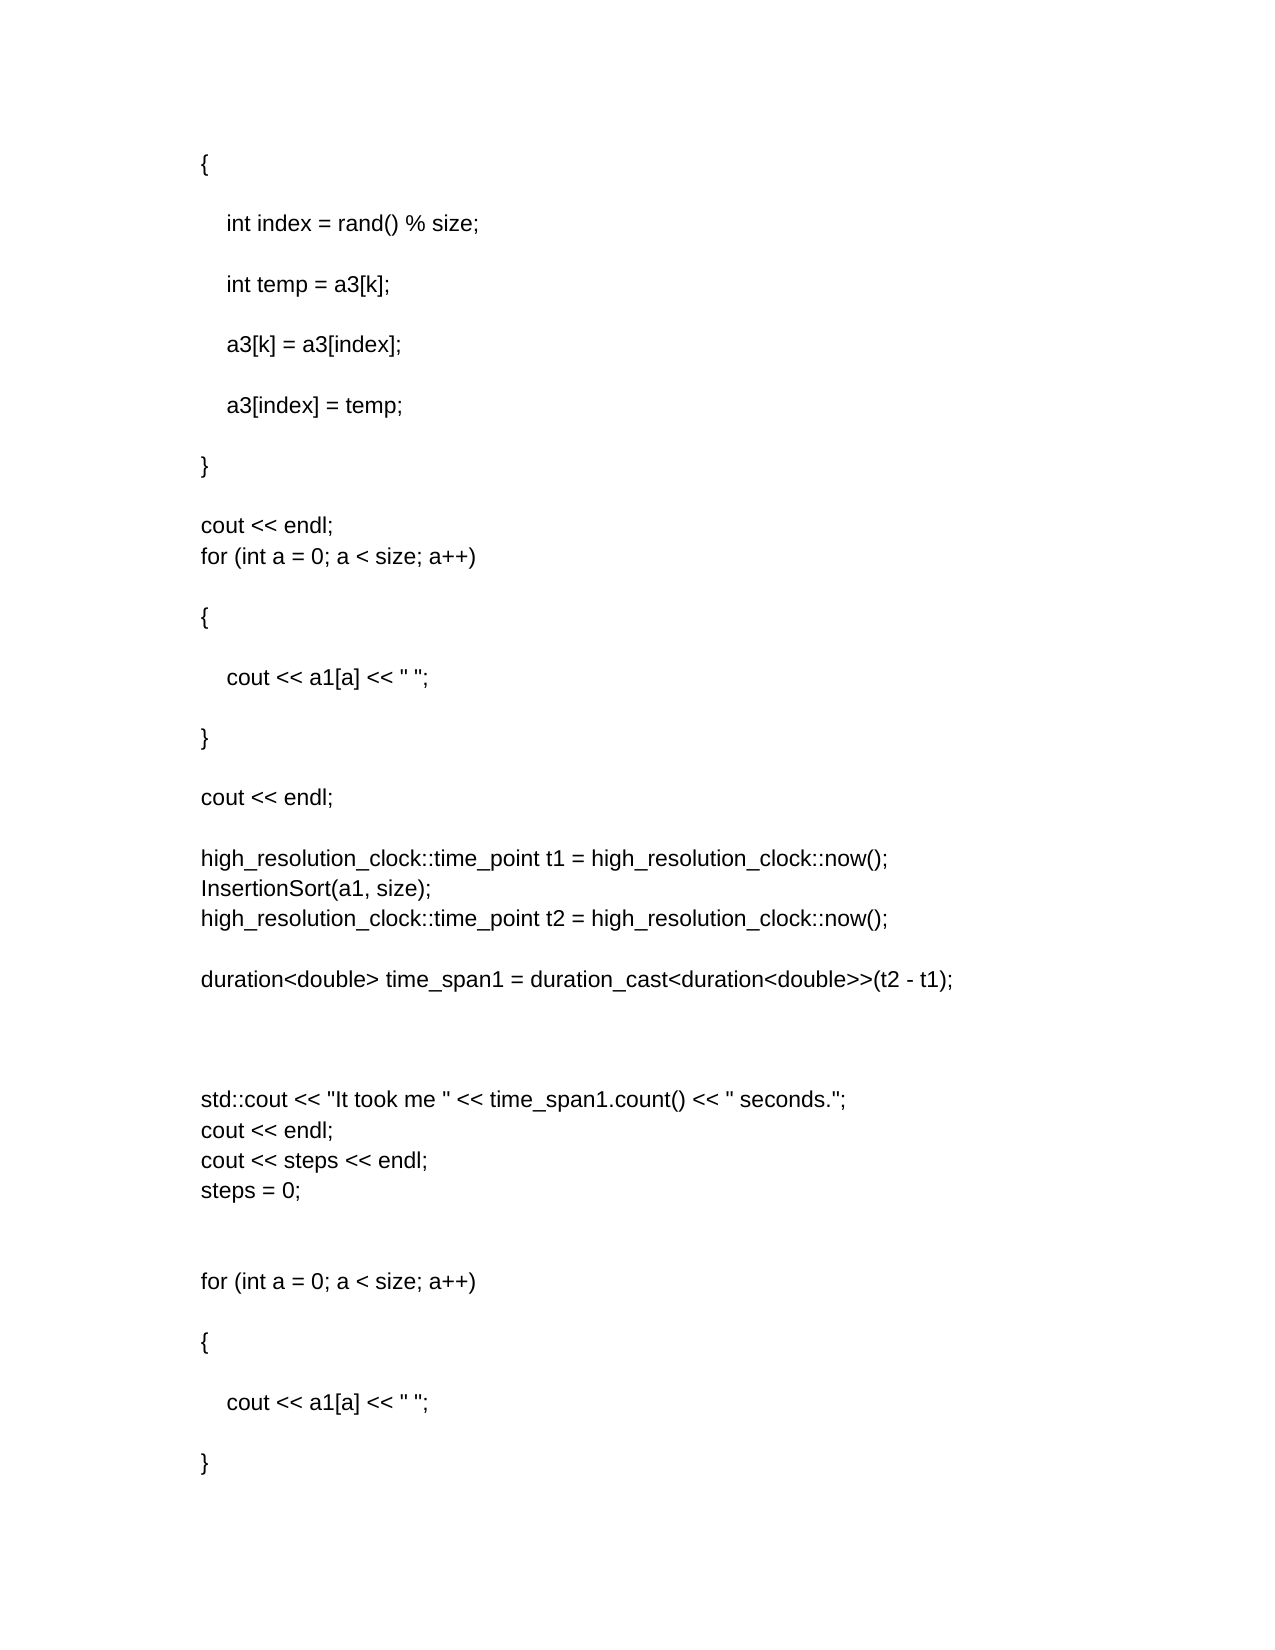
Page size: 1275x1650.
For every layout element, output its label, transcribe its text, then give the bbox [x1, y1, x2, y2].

text InsertionSort(a1, size); [150, 875, 1125, 901]
text cout << endl; [150, 1117, 1125, 1143]
text { [150, 150, 1125, 176]
text cout << a1[a] << " "; [150, 1388, 1125, 1415]
text { [150, 603, 1125, 629]
text } [150, 1449, 1125, 1475]
text duration<double> time_span1 = duration_cast<duration<double>>(t2 - t1); [150, 966, 1125, 992]
text cout << steps << endl; [150, 1147, 1125, 1173]
text for (int a = 0; a < size; a++) [150, 1268, 1125, 1294]
text std::cout << "It took me " << time_span1.count() << " seconds."; [150, 1086, 1125, 1113]
text cout << endl; [150, 512, 1125, 539]
text steps = 0; [150, 1177, 1125, 1203]
text a3[k] = a3[index]; [150, 331, 1125, 358]
text } [150, 452, 1125, 478]
text a3[index] = temp; [150, 392, 1125, 418]
text } [150, 724, 1125, 750]
text for (int a = 0; a < size; a++) [150, 543, 1125, 569]
text { [150, 1328, 1125, 1354]
text int temp = a3[k]; [150, 271, 1125, 297]
text cout << endl; [150, 784, 1125, 811]
text high_resolution_clock::time_point t2 = high_resolution_clock::now(); [150, 905, 1125, 932]
text int index = rand() % size; [150, 210, 1125, 237]
text cout << a1[a] << " "; [150, 663, 1125, 690]
text high_resolution_clock::time_point t1 = high_resolution_clock::now(); [150, 845, 1125, 871]
